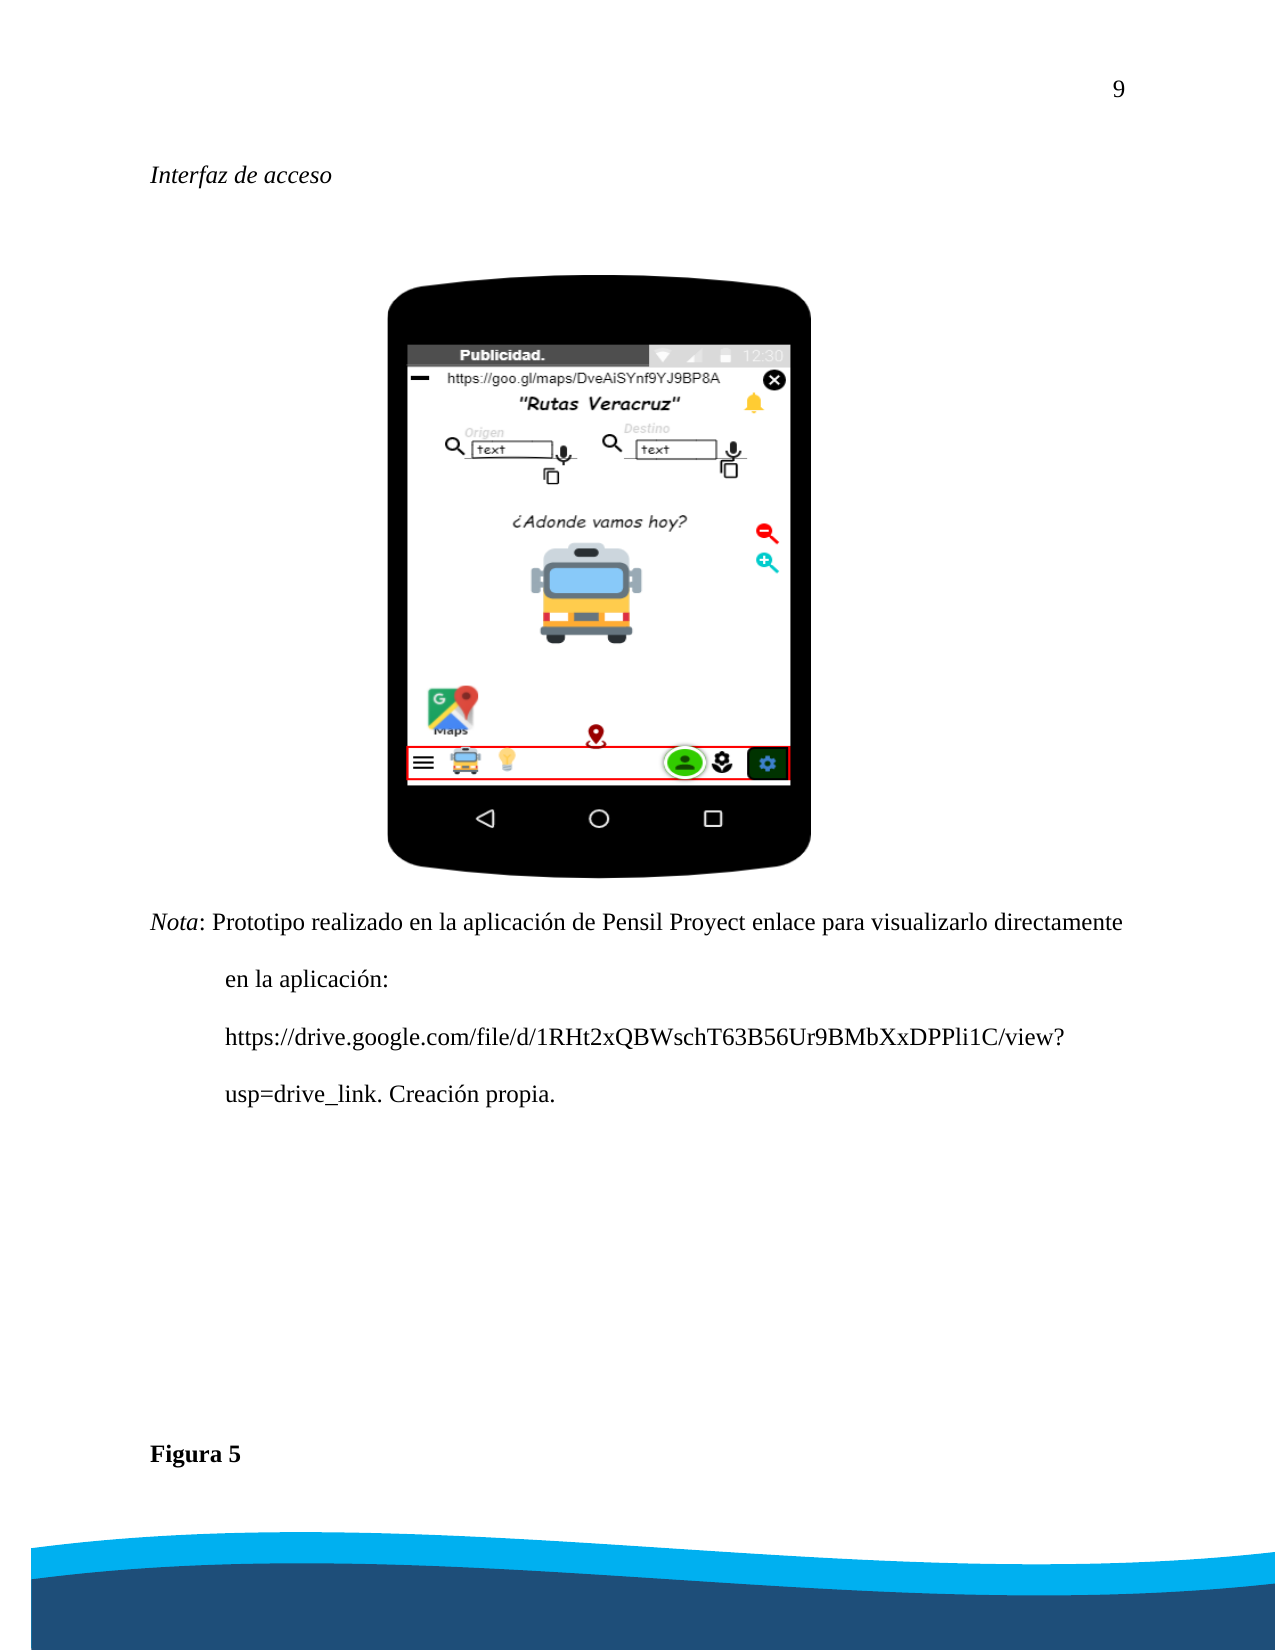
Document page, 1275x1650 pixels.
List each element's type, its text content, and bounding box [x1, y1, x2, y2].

text Interfaz de acceso [150, 160, 1125, 189]
picture [387, 275, 811, 879]
text Nota: Prototipo realizado en la aplicación de Pensil Proyect enlace para visualizarlo directamente en la aplicación: https://drive.google.com/file/d/1RHt2xQBWschT63B56Ur9BMbXxDPPli1C/view?usp=drive_link. Creación propia. [150, 907, 1125, 1108]
text Figura 5 [150, 1439, 1125, 1468]
